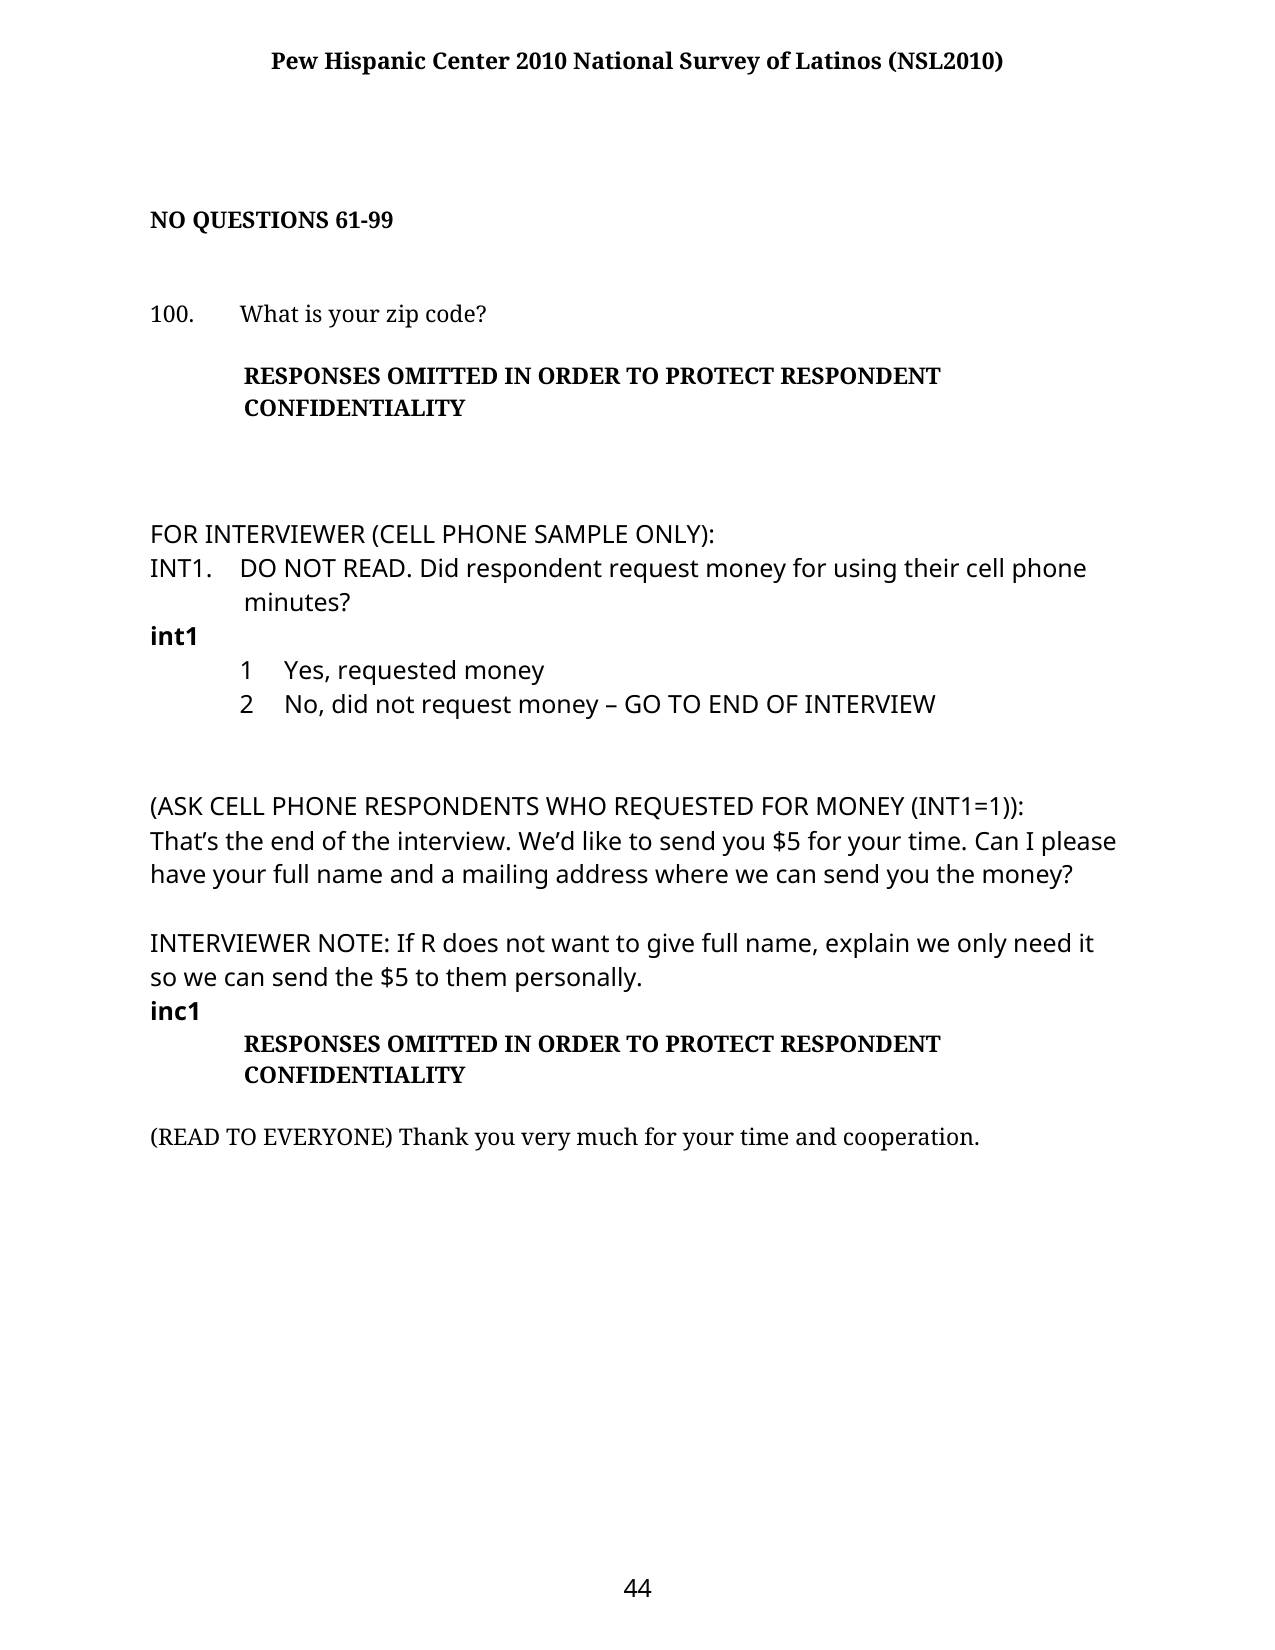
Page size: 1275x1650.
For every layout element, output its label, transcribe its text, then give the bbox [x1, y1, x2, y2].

text RESPONSES OMITTED IN ORDER TO PROTECT RESPONDENT CONFIDENTIALITY [244, 1027, 1125, 1090]
text 1 Yes, requested money [150, 653, 1125, 687]
text RESPONSES OMITTED IN ORDER TO PROTECT RESPONDENT CONFIDENTIALITY [244, 360, 1125, 423]
text (READ TO EVERYONE) Thank you very much for your time and cooperation. [150, 1121, 1125, 1152]
text INTERVIEWER NOTE: If R does not want to give full name, explain we only need it so we can send the $5 to them personally. [150, 925, 1125, 993]
text 2 No, did not request money – GO TO END OF INTERVIEW [150, 687, 1125, 721]
text int1 [150, 619, 1125, 653]
text 100. What is your zip code? [150, 298, 1125, 329]
text FOR INTERVIEWER (CELL PHONE SAMPLE ONLY): [150, 517, 1125, 551]
text (ASK CELL PHONE RESPONDENTS WHO REQUESTED FOR MONEY (INT1=1)): [150, 789, 1125, 823]
text That’s the end of the interview. We’d like to send you $5 for your time. Can I please have your full name and a mailing address where we can send you the money? [150, 823, 1125, 891]
text NO QUESTIONS 61-99 [150, 204, 1125, 235]
text inc1 [150, 993, 1125, 1027]
text INT1. DO NOT READ. Did respondent request money for using their cell phone minutes? [150, 551, 1125, 619]
